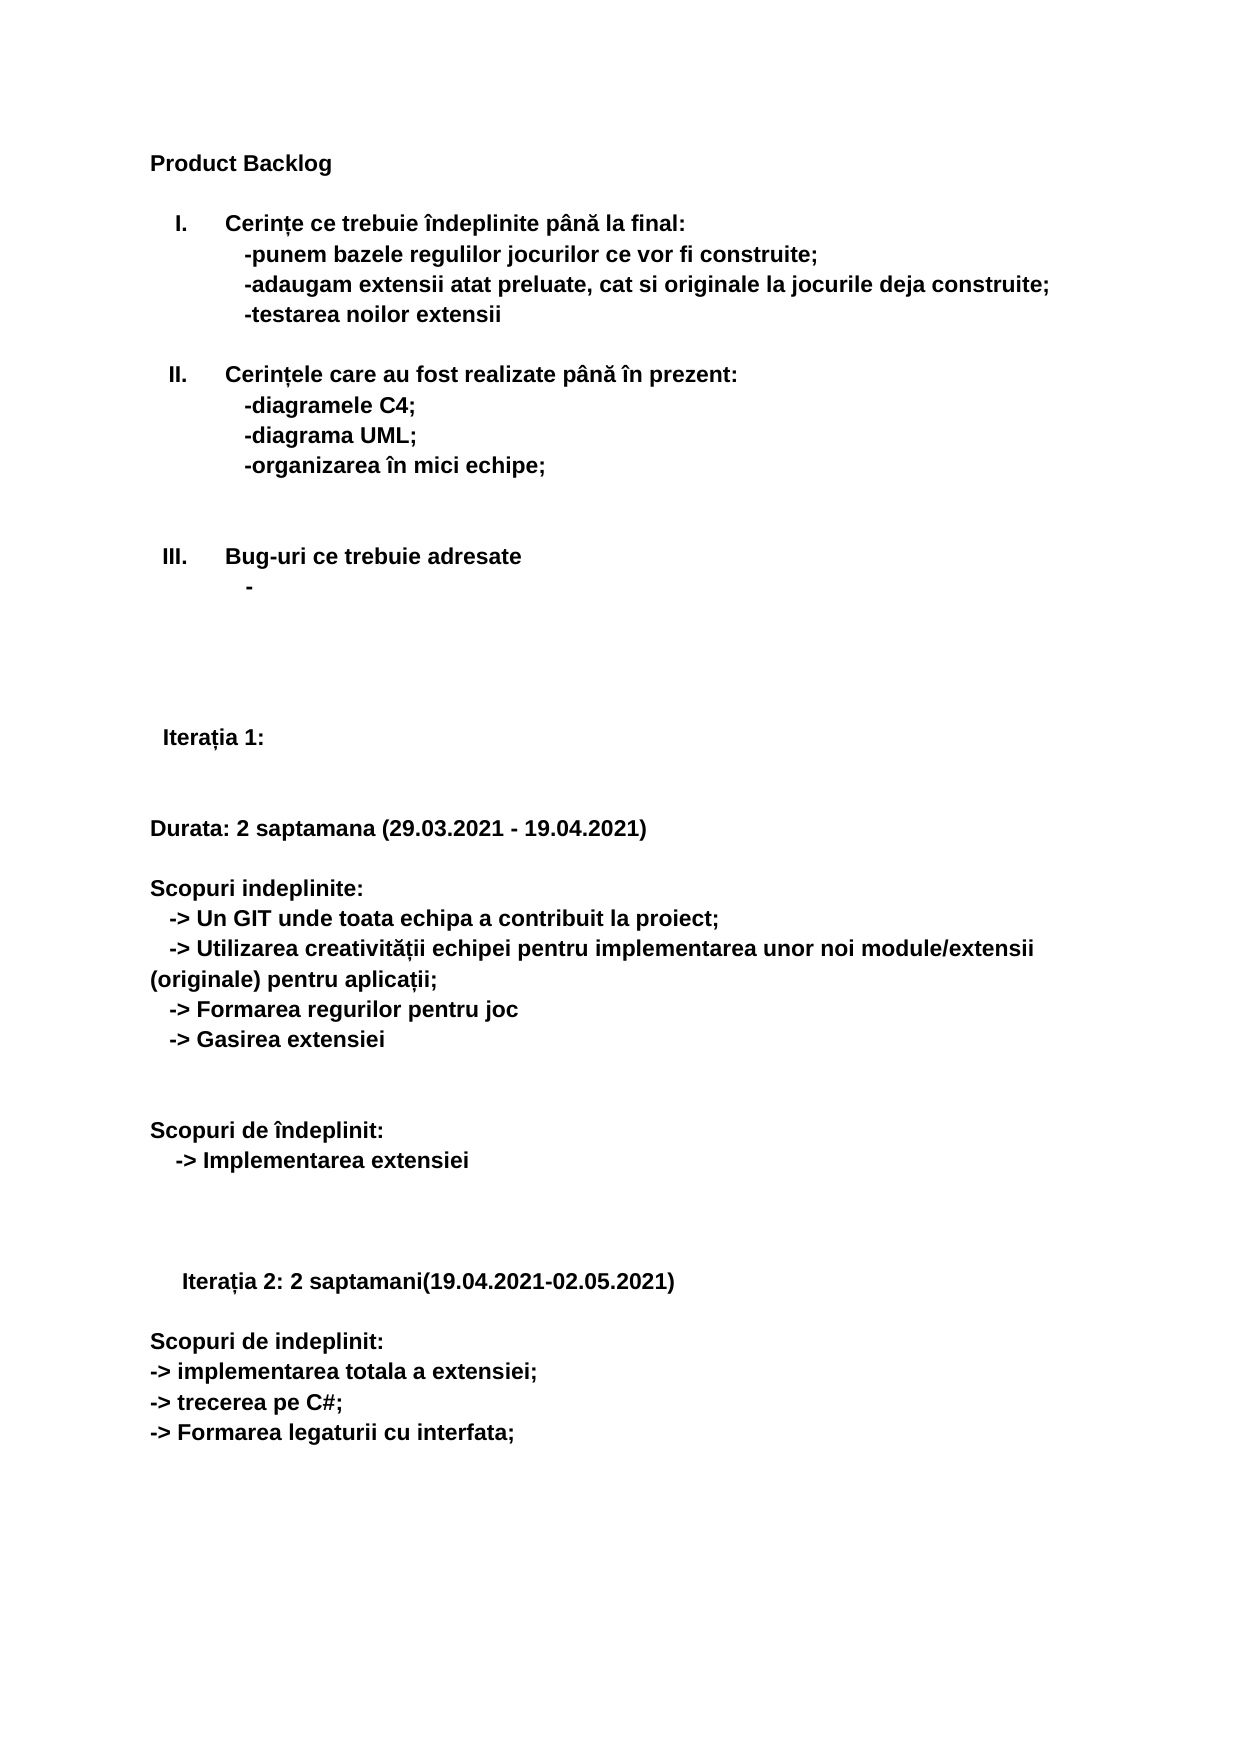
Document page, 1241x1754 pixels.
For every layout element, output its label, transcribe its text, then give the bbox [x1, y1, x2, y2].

text -> Formarea regurilor pentru joc [150, 996, 1090, 1022]
list Cerințe ce trebuie îndeplinite până la final: [187, 210, 1090, 237]
text -> trecerea pe C#; [150, 1388, 1090, 1415]
text -punem bazele regulilor jocurilor ce vor fi construite; [225, 241, 1090, 267]
text -adaugam extensii atat preluate, cat si originale la jocurile deja construite; [225, 271, 1090, 297]
list Cerințele care au fost realizate până în prezent: [187, 361, 1090, 388]
text -> implementarea totala a extensiei; [150, 1358, 1090, 1385]
text Durata: 2 saptamana (29.03.2021 - 19.04.2021) [150, 814, 1090, 841]
text Product Backlog [150, 150, 1090, 176]
text - [150, 573, 1090, 599]
text Iterația 1: [150, 724, 1090, 781]
text -> Un GIT unde toata echipa a contribuit la proiect; [150, 905, 1090, 932]
text -diagramele C4; [225, 392, 1090, 418]
text Iterația 2: 2 saptamani(19.04.2021-02.05.2021) [150, 1268, 1090, 1294]
text -> Gasirea extensiei [150, 1026, 1090, 1052]
text Scopuri de îndeplinit: [150, 1117, 1090, 1143]
text -testarea noilor extensii [225, 301, 1090, 327]
text -> Implementarea extensiei [150, 1147, 1090, 1173]
text -> Utilizarea creativității echipei pentru implementarea unor noi module/extensii (originale) pentru aplicații; [150, 935, 1090, 992]
text -diagrama UML; [225, 422, 1090, 448]
text Scopuri indeplinite: [150, 875, 1090, 901]
text -organizarea în mici echipe; [225, 452, 1090, 478]
text -> Formarea legaturii cu interfata; [150, 1419, 1090, 1445]
list Bug-uri ce trebuie adresate [187, 543, 1090, 569]
text Scopuri de indeplinit: [150, 1328, 1090, 1354]
